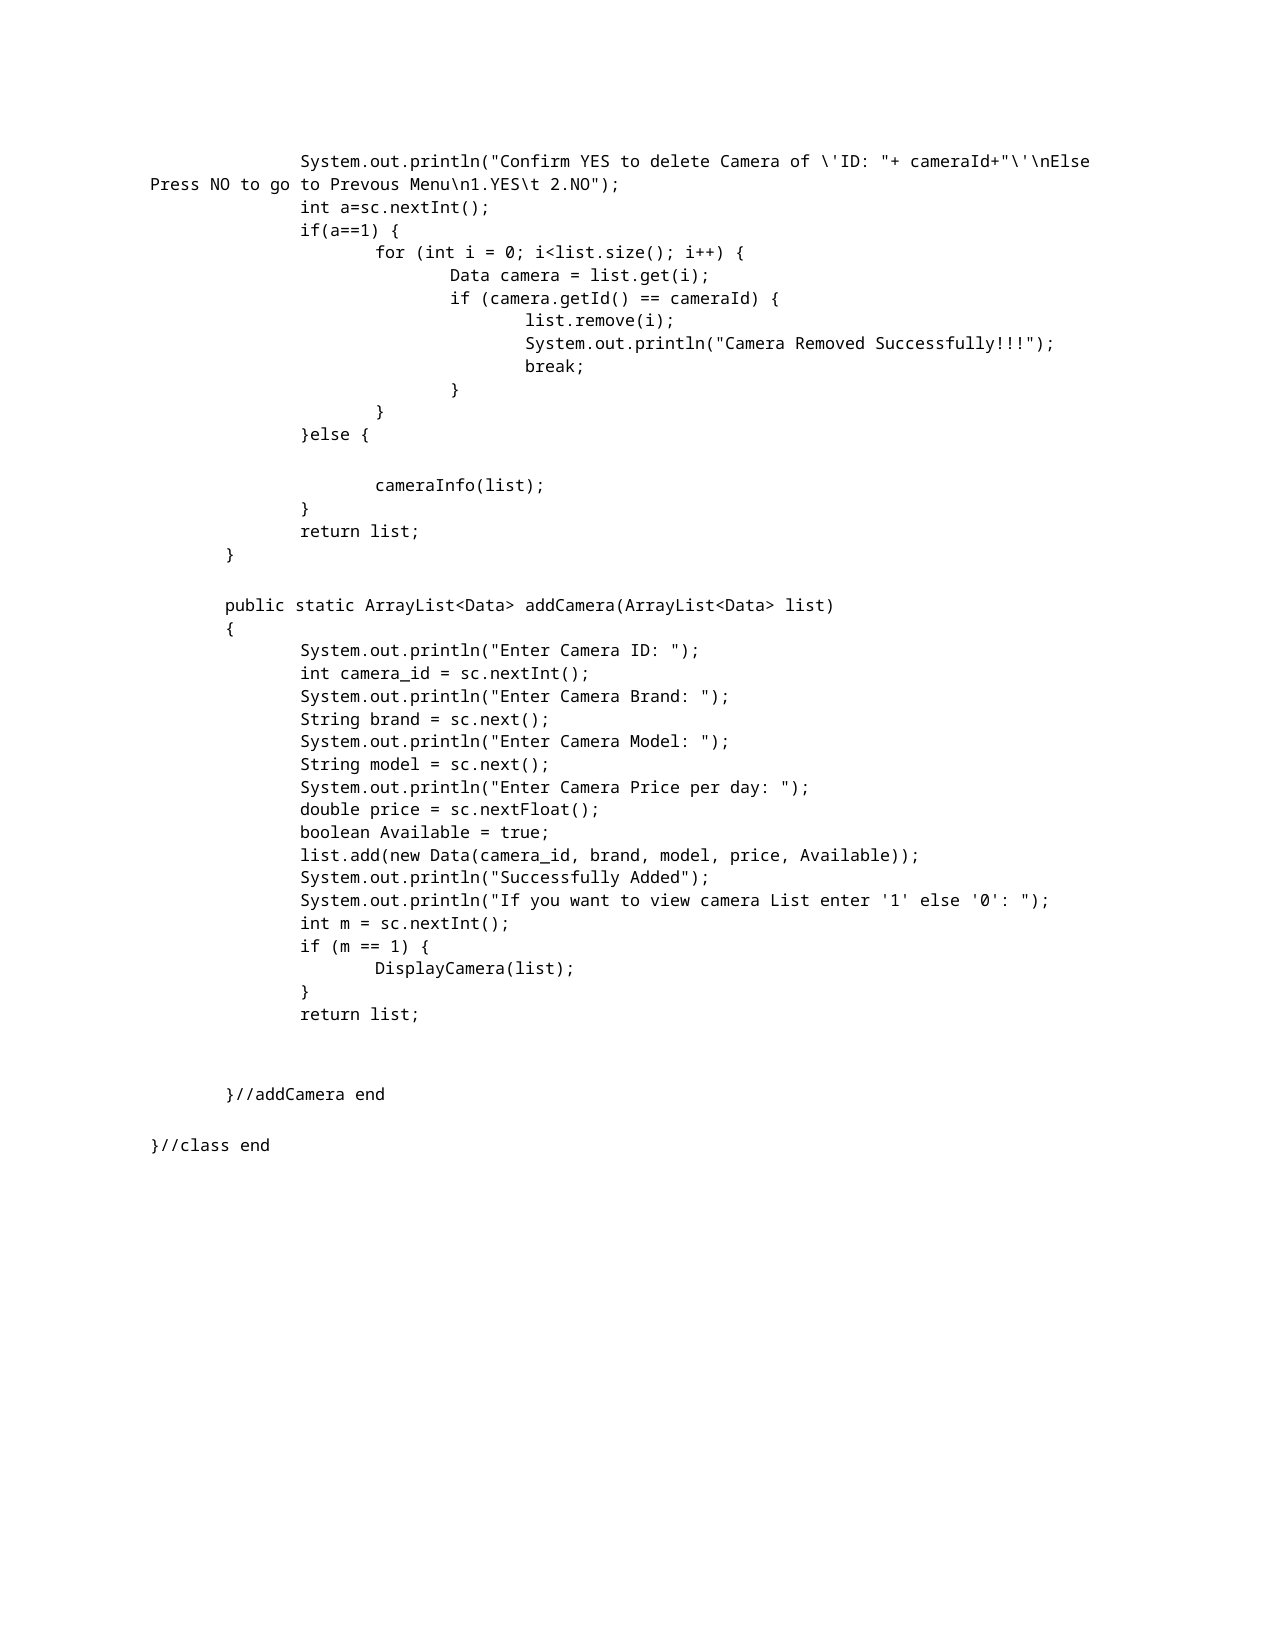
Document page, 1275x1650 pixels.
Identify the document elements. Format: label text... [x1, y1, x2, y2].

text for (int i = 0; i<list.size(); i++) { [150, 241, 1125, 263]
text System.out.println("Enter Camera Price per day: "); [150, 775, 1125, 798]
text System.out.println("Camera Removed Successfully!!!"); [150, 332, 1125, 354]
text } [150, 979, 1125, 1002]
text return list; [150, 1002, 1125, 1025]
text cameraInfo(list); [150, 474, 1125, 497]
text String brand = sc.next(); [150, 707, 1125, 730]
text int a=sc.nextInt(); [150, 195, 1125, 218]
text list.add(new Data(camera_id, brand, model, price, Available)); [150, 843, 1125, 866]
text boolean Available = true; [150, 821, 1125, 843]
text } [150, 377, 1125, 400]
text System.out.println("Enter Camera Brand: "); [150, 684, 1125, 707]
text } [150, 400, 1125, 422]
text list.remove(i); [150, 309, 1125, 332]
text if (m == 1) { [150, 934, 1125, 957]
text if(a==1) { [150, 218, 1125, 241]
text DisplayCamera(list); [150, 957, 1125, 979]
text { [150, 616, 1125, 639]
text int camera_id = sc.nextInt(); [150, 662, 1125, 684]
text public static ArrayList<Data> addCamera(ArrayList<Data> list) [150, 593, 1125, 616]
text break; [150, 354, 1125, 377]
text }//addCamera end [150, 1082, 1125, 1105]
text Data camera = list.get(i); [150, 263, 1125, 286]
text } [150, 497, 1125, 519]
text int m = sc.nextInt(); [150, 911, 1125, 934]
text System.out.println("Enter Camera ID: "); [150, 639, 1125, 662]
text double price = sc.nextFloat(); [150, 798, 1125, 821]
text String model = sc.next(); [150, 752, 1125, 775]
text System.out.println("Successfully Added"); [150, 866, 1125, 889]
text if (camera.getId() == cameraId) { [150, 286, 1125, 309]
text System.out.println("Enter Camera Model: "); [150, 730, 1125, 752]
text }//class end [150, 1134, 1125, 1157]
text }else { [150, 422, 1125, 445]
text System.out.println("Confirm YES to delete Camera of \'ID: "+ cameraId+"\'\nElse Press NO to go to Prevous Menu\n1.YES\t 2.NO"); [150, 150, 1125, 195]
text return list; [150, 519, 1125, 542]
text System.out.println("If you want to view camera List enter '1' else '0': "); [150, 889, 1125, 911]
text } [150, 542, 1125, 565]
